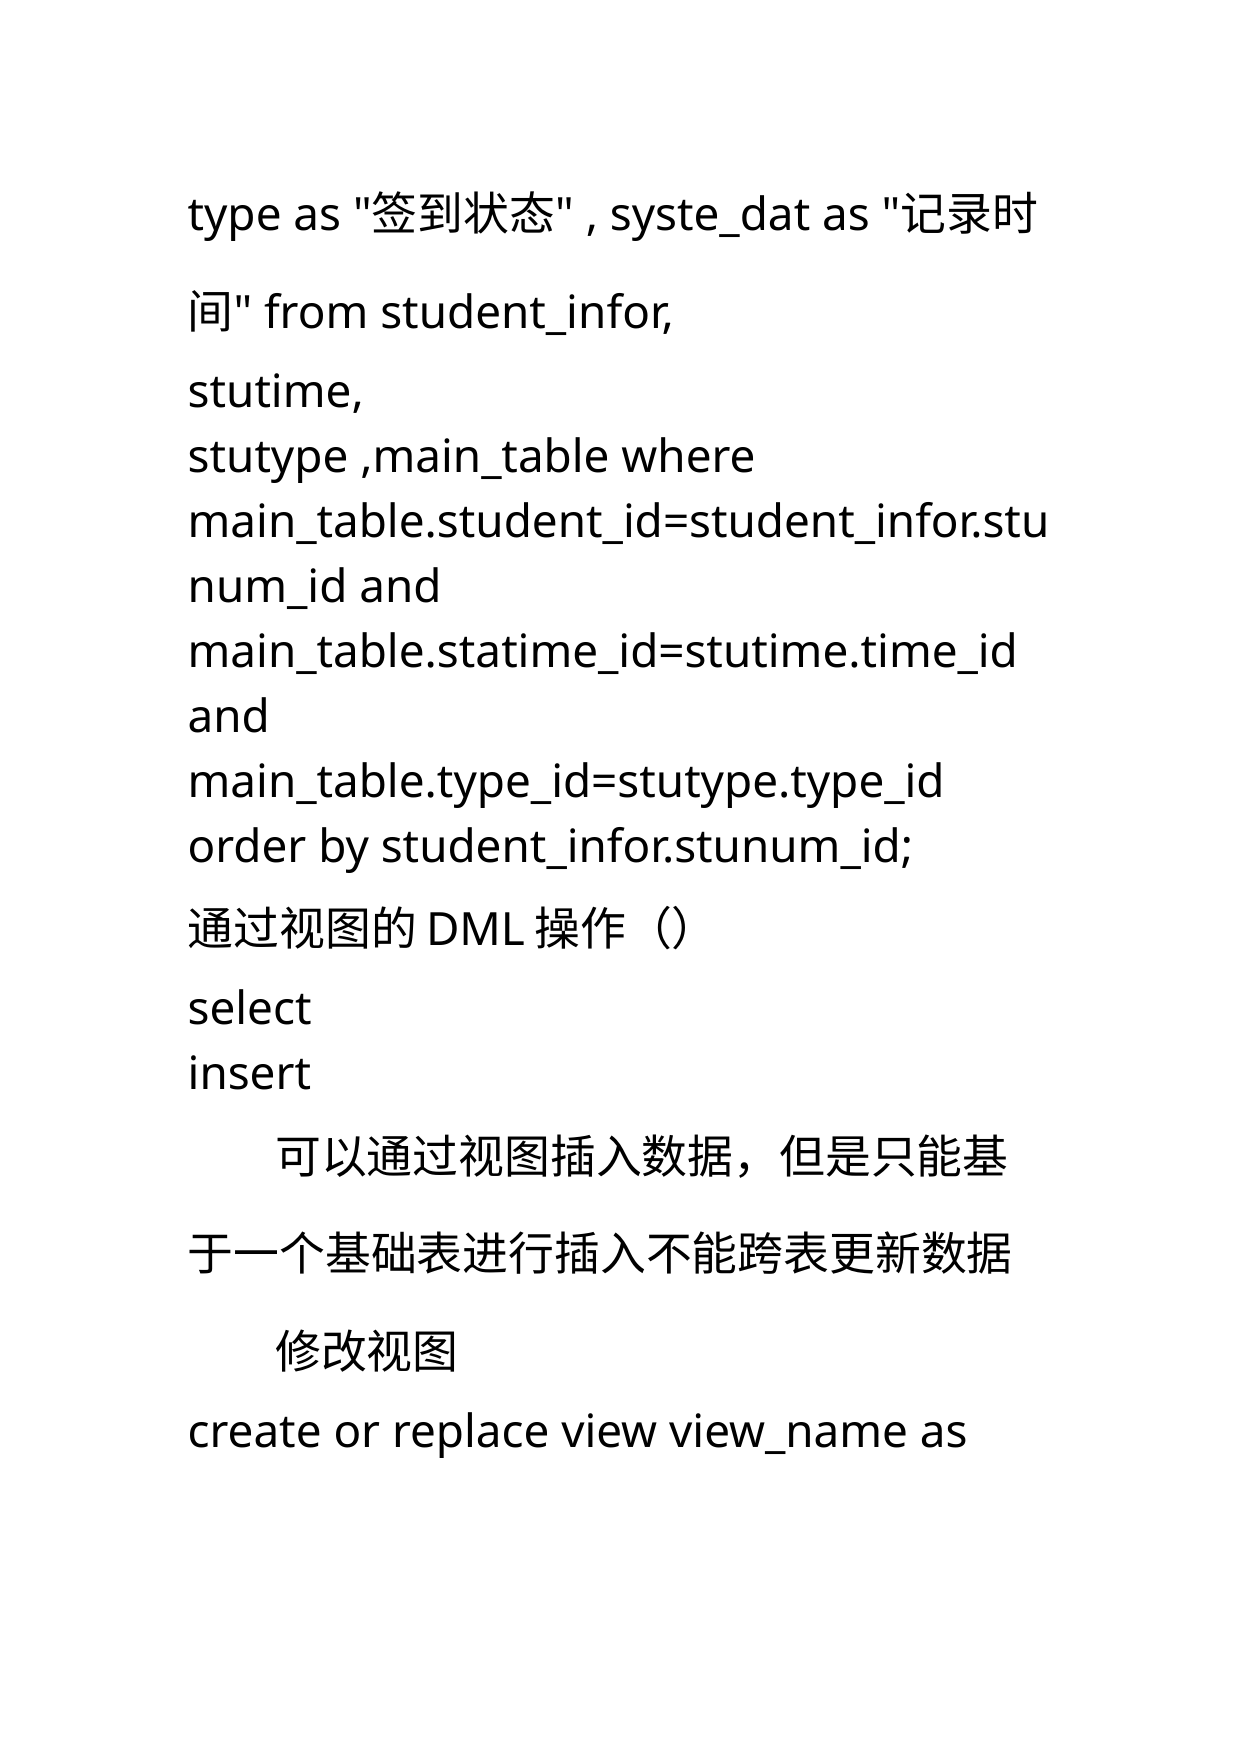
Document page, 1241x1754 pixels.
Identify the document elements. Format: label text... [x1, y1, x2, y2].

text main_table.statime_id=stutime.time_id and [187, 617, 1053, 747]
text create or replace view view_name as [187, 1397, 1053, 1462]
text 可以通过视图插入数据，但是只能基于一个基础表进行插入不能跨表更新数据 [187, 1104, 1053, 1299]
text type as "签到状态" , syste_dat as "记录时间" from student_infor, [187, 162, 1053, 357]
text stutype ,main_table where main_table.student_id=student_infor.stunum_id and [187, 422, 1053, 617]
text main_table.type_id=stutype.type_id order by student_infor.stunum_id; [187, 747, 1053, 877]
text insert [187, 1039, 1053, 1104]
text stutime, [187, 357, 1053, 422]
text select [187, 974, 1053, 1039]
text 修改视图 [187, 1299, 1053, 1397]
text 通过视图的DML操作（） [187, 877, 1053, 974]
